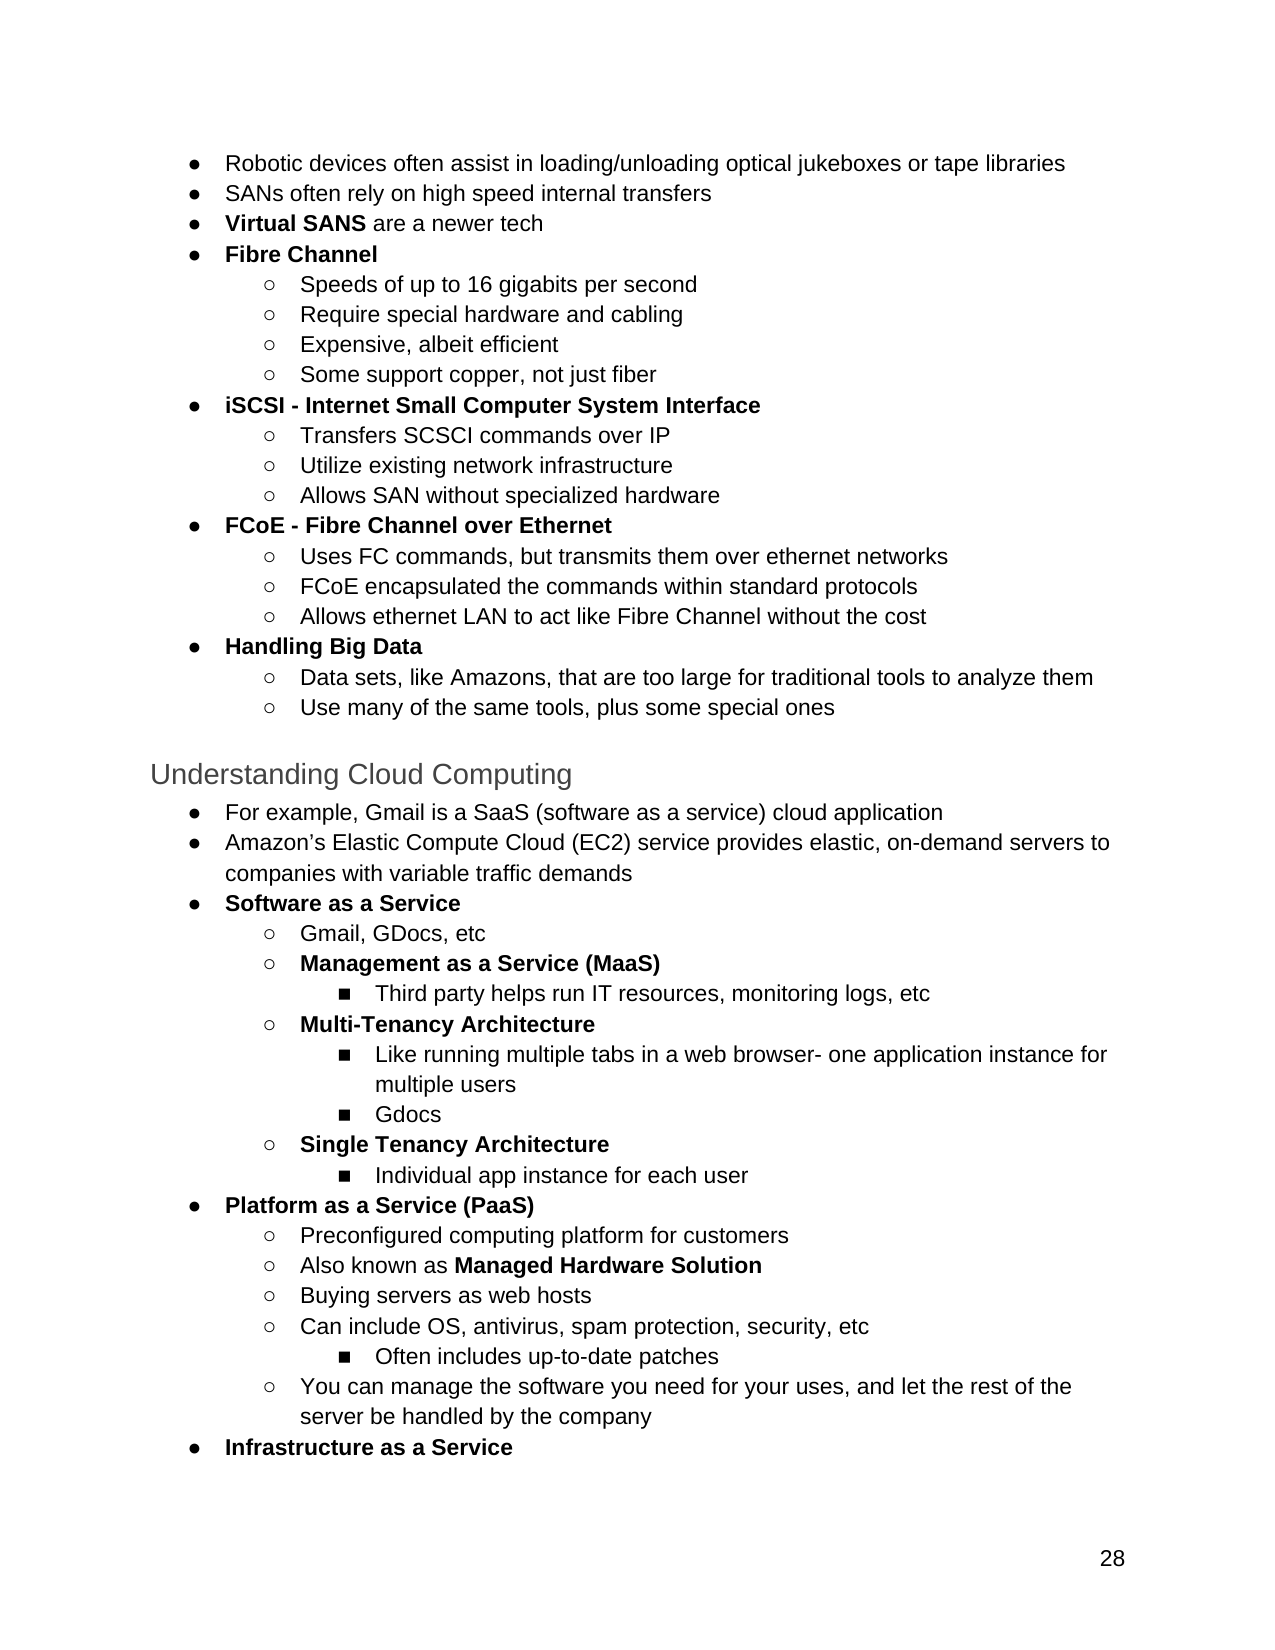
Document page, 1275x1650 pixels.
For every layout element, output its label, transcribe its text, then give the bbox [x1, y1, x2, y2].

list Handling Big Data [187, 633, 1125, 660]
list Some support copper, not just fiber [262, 361, 1125, 388]
list Require special hardware and cabling [262, 301, 1125, 327]
list Management as a Service (MaaS) [262, 950, 1125, 977]
list Single Tenancy Architecture [262, 1131, 1125, 1158]
list Can include OS, antivirus, spam protection, security, etc [262, 1313, 1125, 1339]
list Software as a Service [187, 890, 1125, 916]
list Fibre Channel [187, 241, 1125, 267]
list For example, Gmail is a SaaS (software as a service) cloud application [187, 799, 1125, 826]
list Virtual SANS are a newer tech [187, 210, 1125, 237]
list iSCSI - Internet Small Computer System Interface [187, 392, 1125, 418]
list Data sets, like Amazons, that are too large for traditional tools to analyze them [262, 663, 1125, 690]
list Allows ethernet LAN to act like Fibre Channel without the cost [262, 603, 1125, 629]
list Buying servers as web hosts [262, 1282, 1125, 1309]
list Platform as a Service (PaaS) [187, 1192, 1125, 1218]
list FCoE encapsulated the commands within standard protocols [262, 573, 1125, 599]
subtitle Understanding Cloud Computing [150, 757, 1125, 791]
list Preconfigured computing platform for customers [262, 1222, 1125, 1248]
list Use many of the same tools, plus some special ones [262, 694, 1125, 720]
list Multi-Tenancy Architecture [262, 1011, 1125, 1037]
list Gdocs [337, 1101, 1125, 1128]
list Expensive, albeit efficient [262, 331, 1125, 358]
list Amazon’s Elastic Compute Cloud (EC2) service provides elastic, on-demand servers to companies with variable traffic demands [187, 829, 1125, 886]
list Often includes up-to-date patches [337, 1343, 1125, 1369]
list Individual app instance for each user [337, 1162, 1125, 1188]
list Gmail, GDocs, etc [262, 920, 1125, 946]
list Transfers SCSCI commands over IP [262, 422, 1125, 448]
list FCoE - Fibre Channel over Ethernet [187, 512, 1125, 539]
list Infrastructure as a Service [187, 1433, 1125, 1460]
list Also known as Managed Hardware Solution [262, 1252, 1125, 1279]
list Uses FC commands, but transmits them over ethernet networks [262, 543, 1125, 569]
list Robotic devices often assist in loading/unloading optical jukeboxes or tape libraries [187, 150, 1125, 176]
list Allows SAN without specialized hardware [262, 482, 1125, 509]
list You can manage the software you need for your uses, and let the rest of the server be handled by the company [262, 1373, 1125, 1430]
list SANs often rely on high speed internal transfers [187, 180, 1125, 207]
list Third party helps run IT resources, monitoring logs, etc [337, 980, 1125, 1007]
list Like running multiple tabs in a web browser- one application instance for multiple users [337, 1041, 1125, 1097]
list Utilize existing network infrastructure [262, 452, 1125, 478]
list Speeds of up to 16 gigabits per second [262, 271, 1125, 297]
